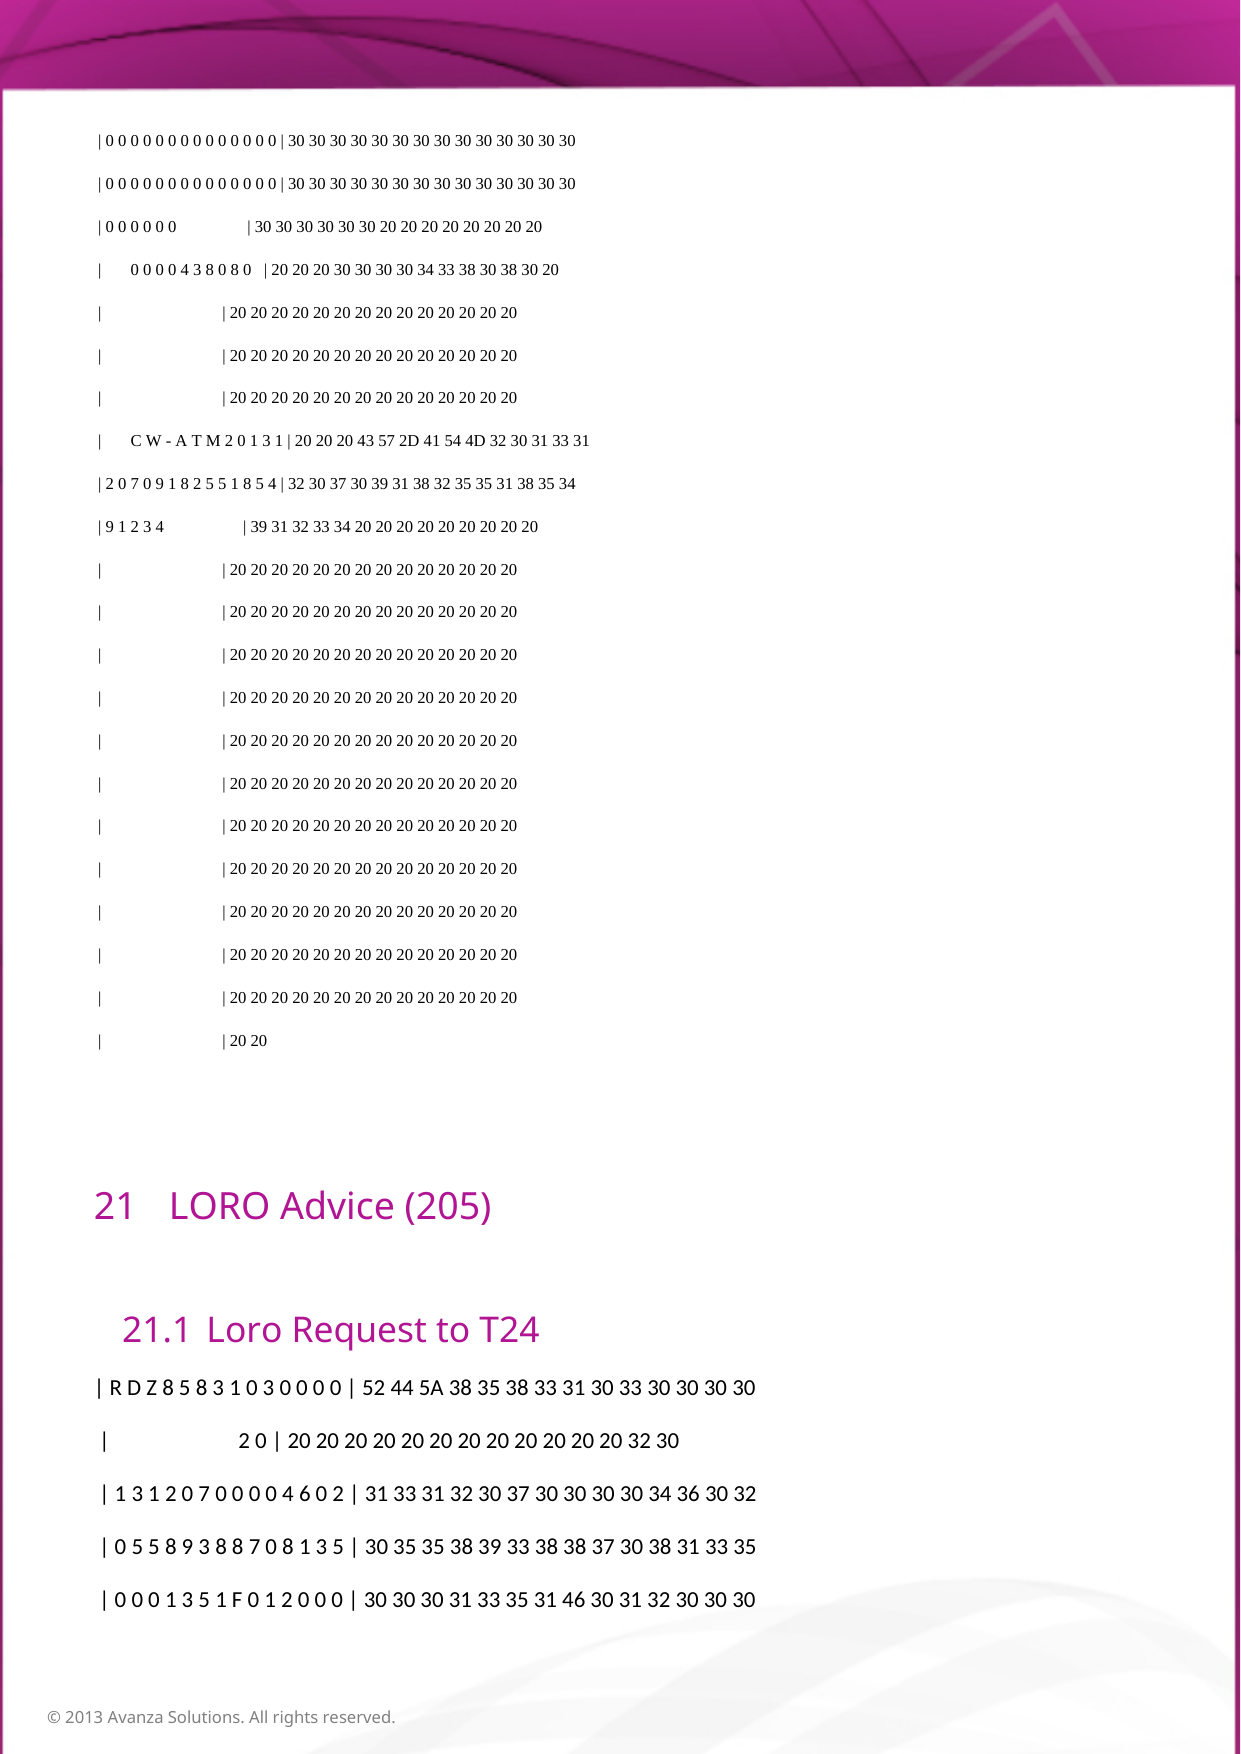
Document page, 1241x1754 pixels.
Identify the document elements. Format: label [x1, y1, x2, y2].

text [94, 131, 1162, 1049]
picture [0, 0, 1241, 1754]
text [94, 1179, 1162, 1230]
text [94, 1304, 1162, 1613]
